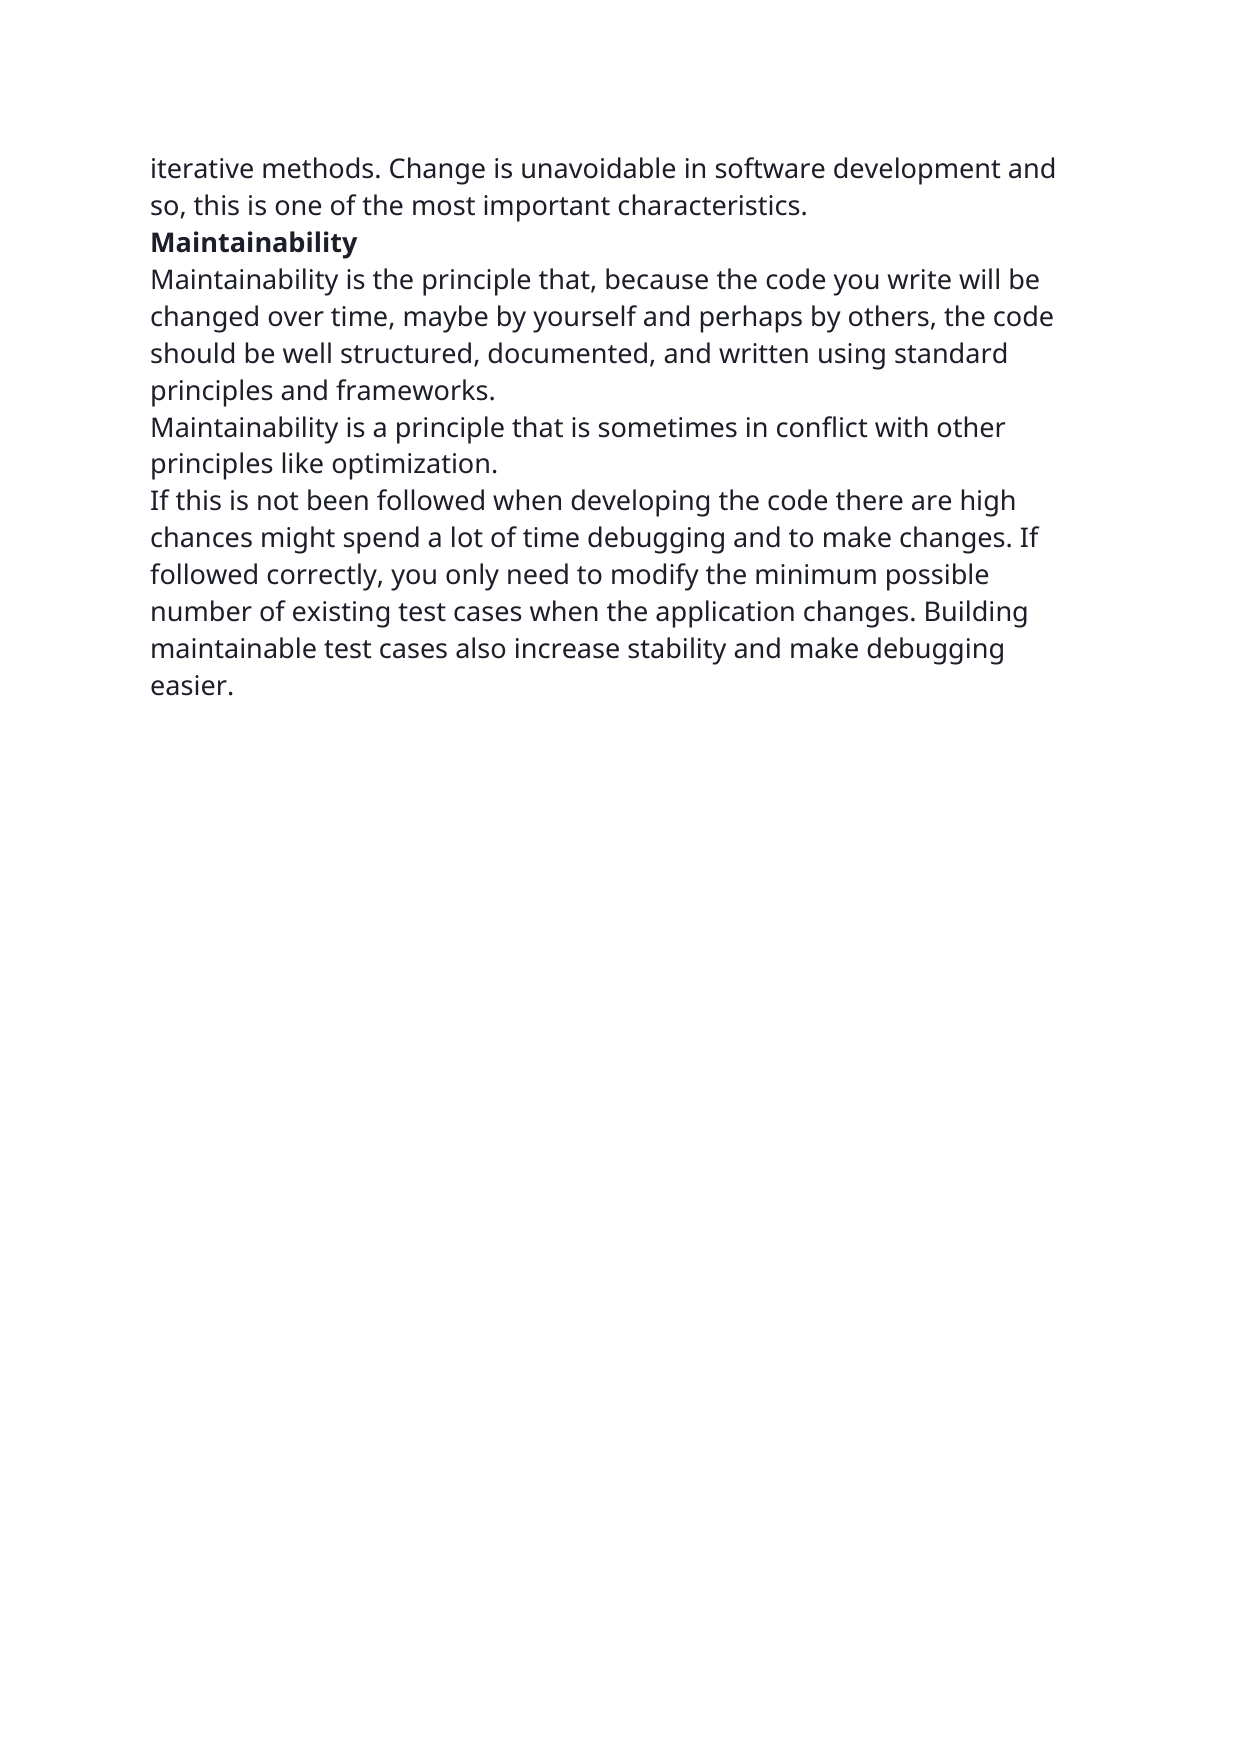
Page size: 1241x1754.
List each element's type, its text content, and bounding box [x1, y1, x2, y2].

text If this is not been followed when developing the code there are high chances might spend a lot of time debugging and to make changes. If followed correctly, you only need to modify the minimum possible number of existing test cases when the application changes. Building maintainable test cases also increase stability and make debugging easier. [150, 482, 1090, 703]
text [150, 150, 1090, 224]
text Maintainability is a principle that is sometimes in conflict with other principles like optimization. [150, 408, 1090, 482]
text Maintainability [150, 224, 1090, 261]
text Maintainability is the principle that, because the code you write will be changed over time, maybe by yourself and perhaps by others, the code should be well structured, documented, and written using standard principles and frameworks. [150, 261, 1090, 408]
